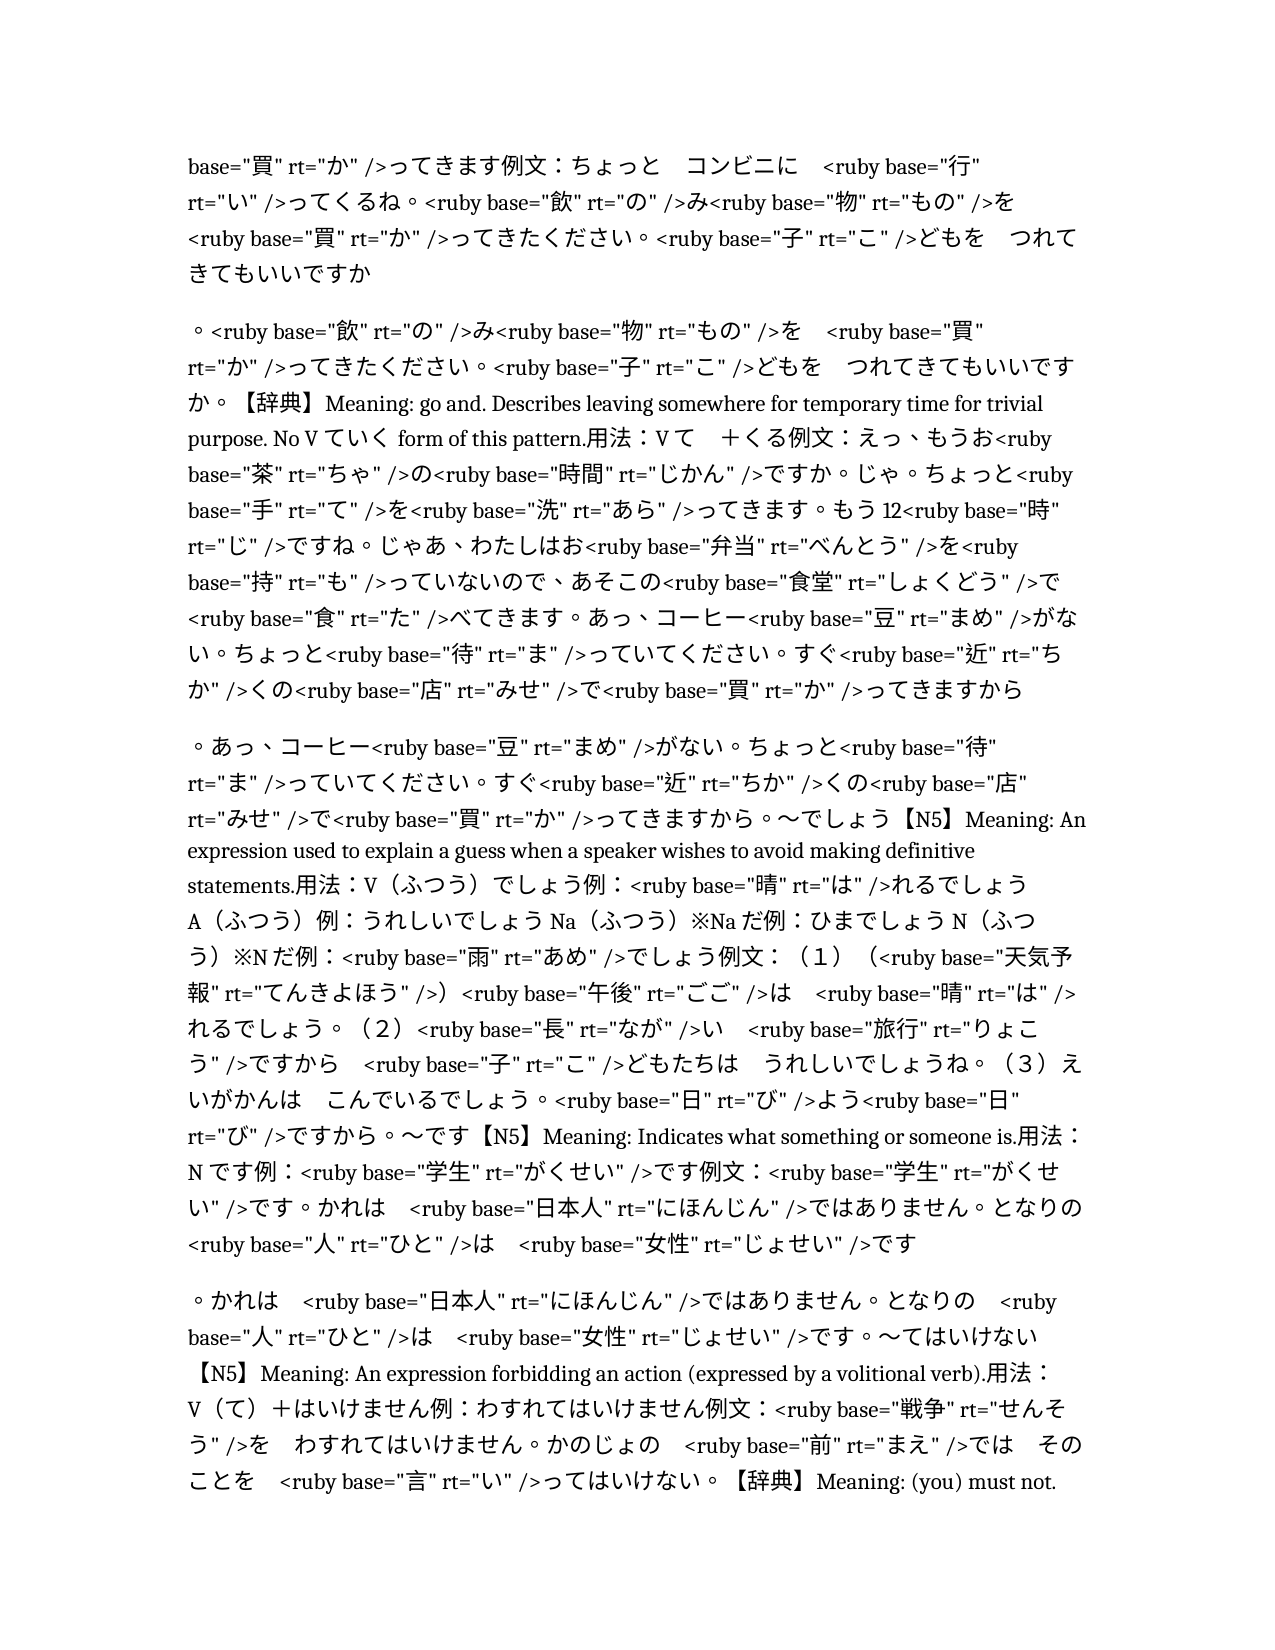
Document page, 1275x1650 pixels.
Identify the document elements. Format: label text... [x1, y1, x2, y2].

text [187, 150, 1087, 289]
text 。<ruby base="飲" rt="の" />み<ruby base="物" rt="もの" />を <ruby base="買" rt="か" />ってきたください。<ruby base="子" rt="こ" />どもを つれてきてもいいですか。【辞典】Meaning: go and. Describes leaving somewhere for temporary time for trivial purpose. No Vていく form of this pattern.用法：Vて ＋くる例文：えっ、もうお<ruby base="茶" rt="ちゃ" />の<ruby base="時間" rt="じかん" />ですか。じゃ。ちょっと<ruby base="手" rt="て" />を<ruby base="洗" rt="あら" />ってきます。もう12<ruby base="時" rt="じ" />ですね。じゃあ、わたしはお<ruby base="弁当" rt="べんとう" />を<ruby base="持" rt="も" />っていないので、あそこの<ruby base="食堂" rt="しょくどう" />で<ruby base="食" rt="た" />べてきます。あっ、コーヒー<ruby base="豆" rt="まめ" />がない。ちょっと<ruby base="待" rt="ま" />っていてください。すぐ<ruby base="近" rt="ちか" />くの<ruby base="店" rt="みせ" />で<ruby base="買" rt="か" />ってきますから [187, 314, 1087, 705]
text 。あっ、コーヒー<ruby base="豆" rt="まめ" />がない。ちょっと<ruby base="待" rt="ま" />っていてください。すぐ<ruby base="近" rt="ちか" />くの<ruby base="店" rt="みせ" />で<ruby base="買" rt="か" />ってきますから。～でしょう【N5】Meaning: An expression used to explain a guess when a speaker wishes to avoid making definitive statements.用法：V（ふつう）でしょう例：<ruby base="晴" rt="は" />れるでしょうA（ふつう）例：うれしいでしょうNa（ふつう）※Naだ例：ひまでしょうN（ふつう）※Nだ例：<ruby base="雨" rt="あめ" />でしょう例文：（１）（<ruby base="天気予報" rt="てんきよほう" />）<ruby base="午後" rt="ごご" />は <ruby base="晴" rt="は" />れるでしょう。（２）<ruby base="長" rt="なが" />い <ruby base="旅行" rt="りょこう" />ですから <ruby base="子" rt="こ" />どもたちは うれしいでしょうね。（３）えいがかんは こんでいるでしょう。<ruby base="日" rt="び" />よう<ruby base="日" rt="び" />ですから。～です【N5】Meaning: Indicates what something or someone is.用法：Nです例：<ruby base="学生" rt="がくせい" />です例文：<ruby base="学生" rt="がくせい" />です。かれは <ruby base="日本人" rt="にほんじん" />ではありません。となりの <ruby base="人" rt="ひと" />は <ruby base="女性" rt="じょせい" />です [187, 731, 1087, 1259]
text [187, 1285, 1087, 1496]
